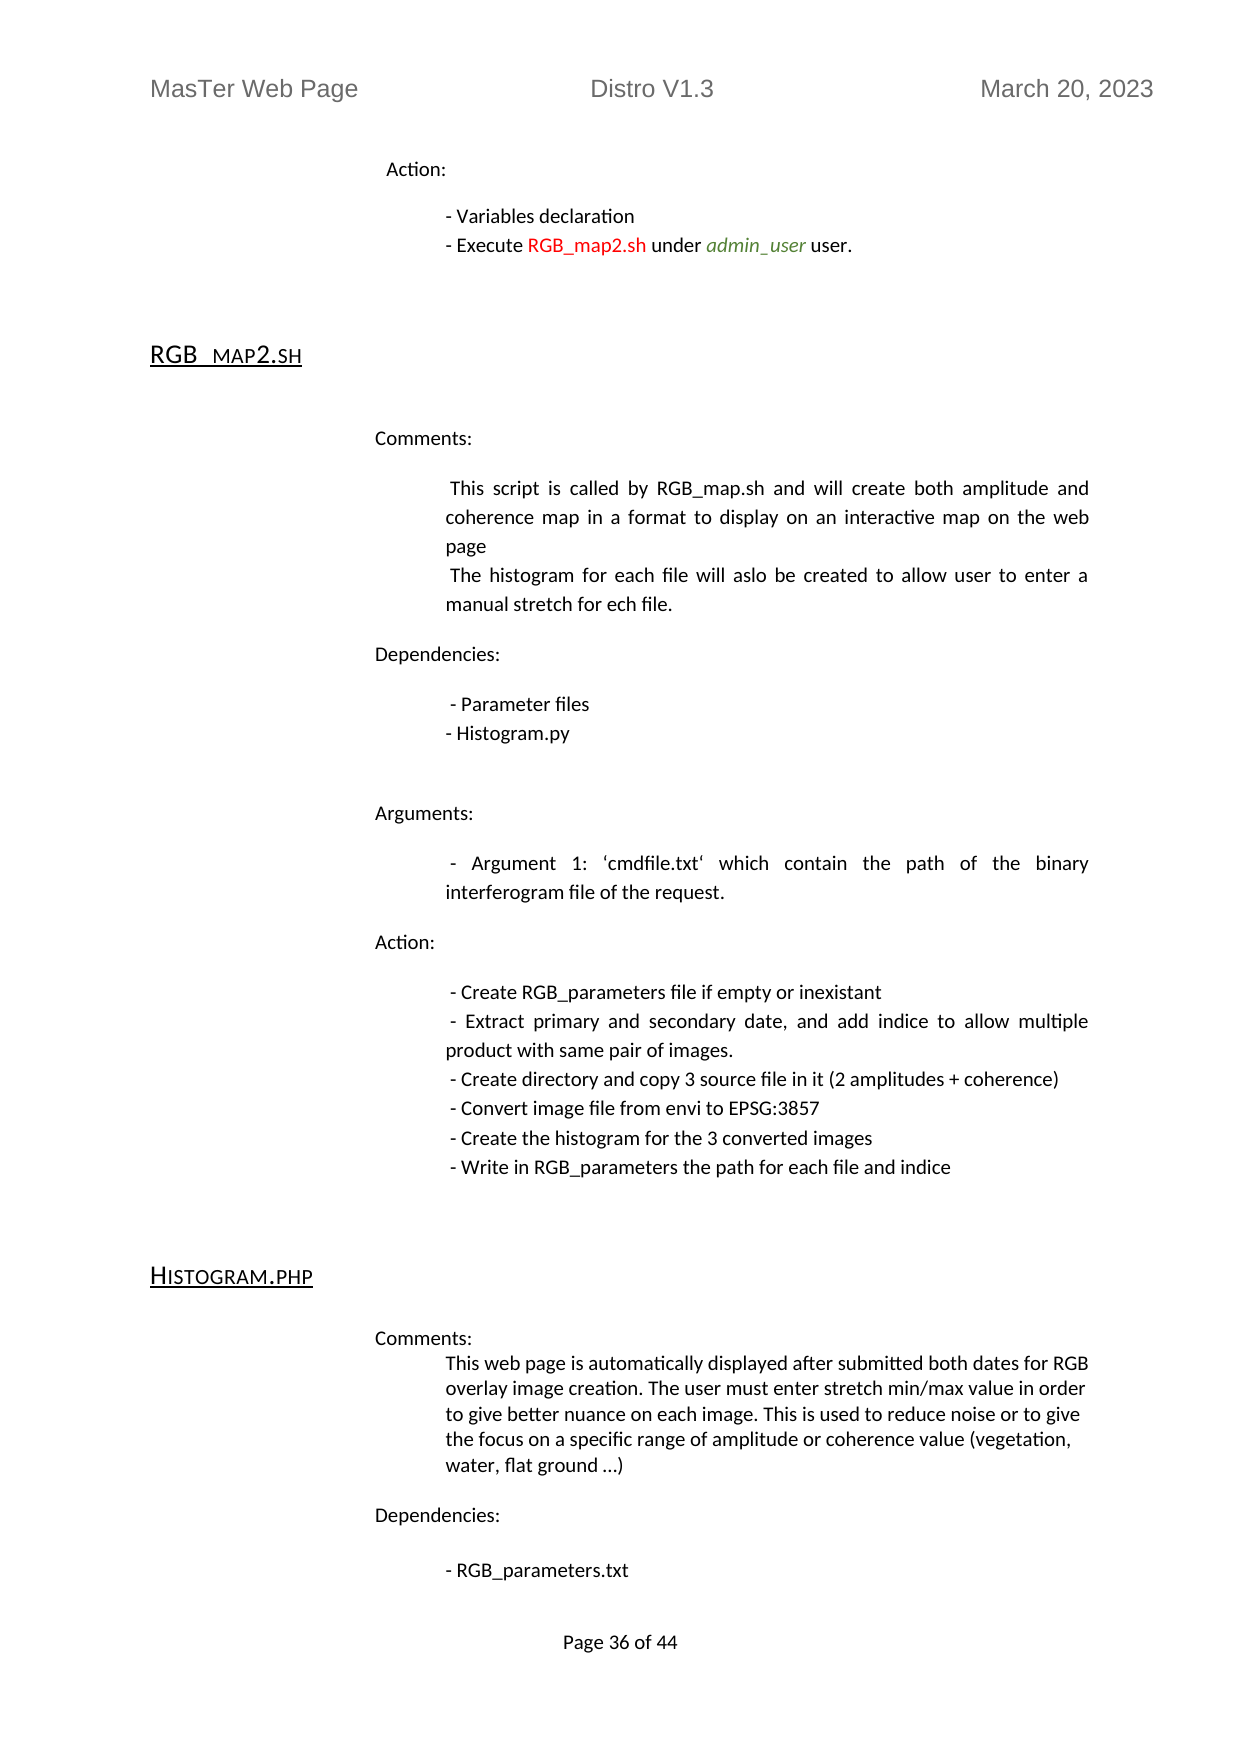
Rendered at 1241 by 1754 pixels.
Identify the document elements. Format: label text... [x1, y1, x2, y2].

list - Create directory and copy 3 source file in it (2 amplitudes + coherence) [445, 1066, 1090, 1092]
subtitle RGB_map2.sh [150, 337, 1090, 370]
list - Convert image file from envi to EPSG:3857 [445, 1096, 1090, 1121]
text Action: [370, 929, 1090, 954]
list This web page is automatically displayed after submitted both dates for RGB overlay image creation. The user must enter stretch min/max value in order to give better nuance on each image. This is used to reduce noise or to give the focus on a specific range of amplitude or coherence value (vegetation, water, flat ground …) [445, 1350, 1090, 1477]
text Dependencies: [300, 641, 1090, 667]
list - Argument 1: ‘cmdfile.txt‘ which contain the path of the binary interferogram file of the request. [445, 850, 1090, 904]
text Comments: [300, 425, 1090, 450]
list - Execute RGB_map2.sh under admin_user user. [445, 232, 1090, 257]
list Comments: [375, 1325, 1090, 1350]
text Arguments: [370, 800, 1090, 825]
list - Write in RGB_parameters the path for each file and indice [445, 1154, 1090, 1179]
list - RGB_parameters.txt [445, 1557, 1090, 1583]
list - Histogram.py [445, 721, 1090, 746]
list - Parameter files [445, 691, 1090, 717]
list - Extract primary and secondary date, and add indice to allow multiple product with same pair of images. [445, 1008, 1090, 1063]
list - Create the histogram for the 3 converted images [445, 1125, 1090, 1150]
list - Variables declaration [445, 203, 1090, 228]
list - Create RGB_parameters file if empty or inexistant [445, 979, 1090, 1004]
text Action: [386, 157, 1090, 182]
list This script is called by RGB_map.sh and will create both amplitude and coherence map in a format to display on an interactive map on the web page [445, 475, 1090, 558]
list The histogram for each file will aslo be created to allow user to enter a manual stretch for ech file. [445, 562, 1090, 617]
subtitle Histogram.php [150, 1258, 1090, 1291]
list Dependencies: [372, 1503, 1090, 1528]
